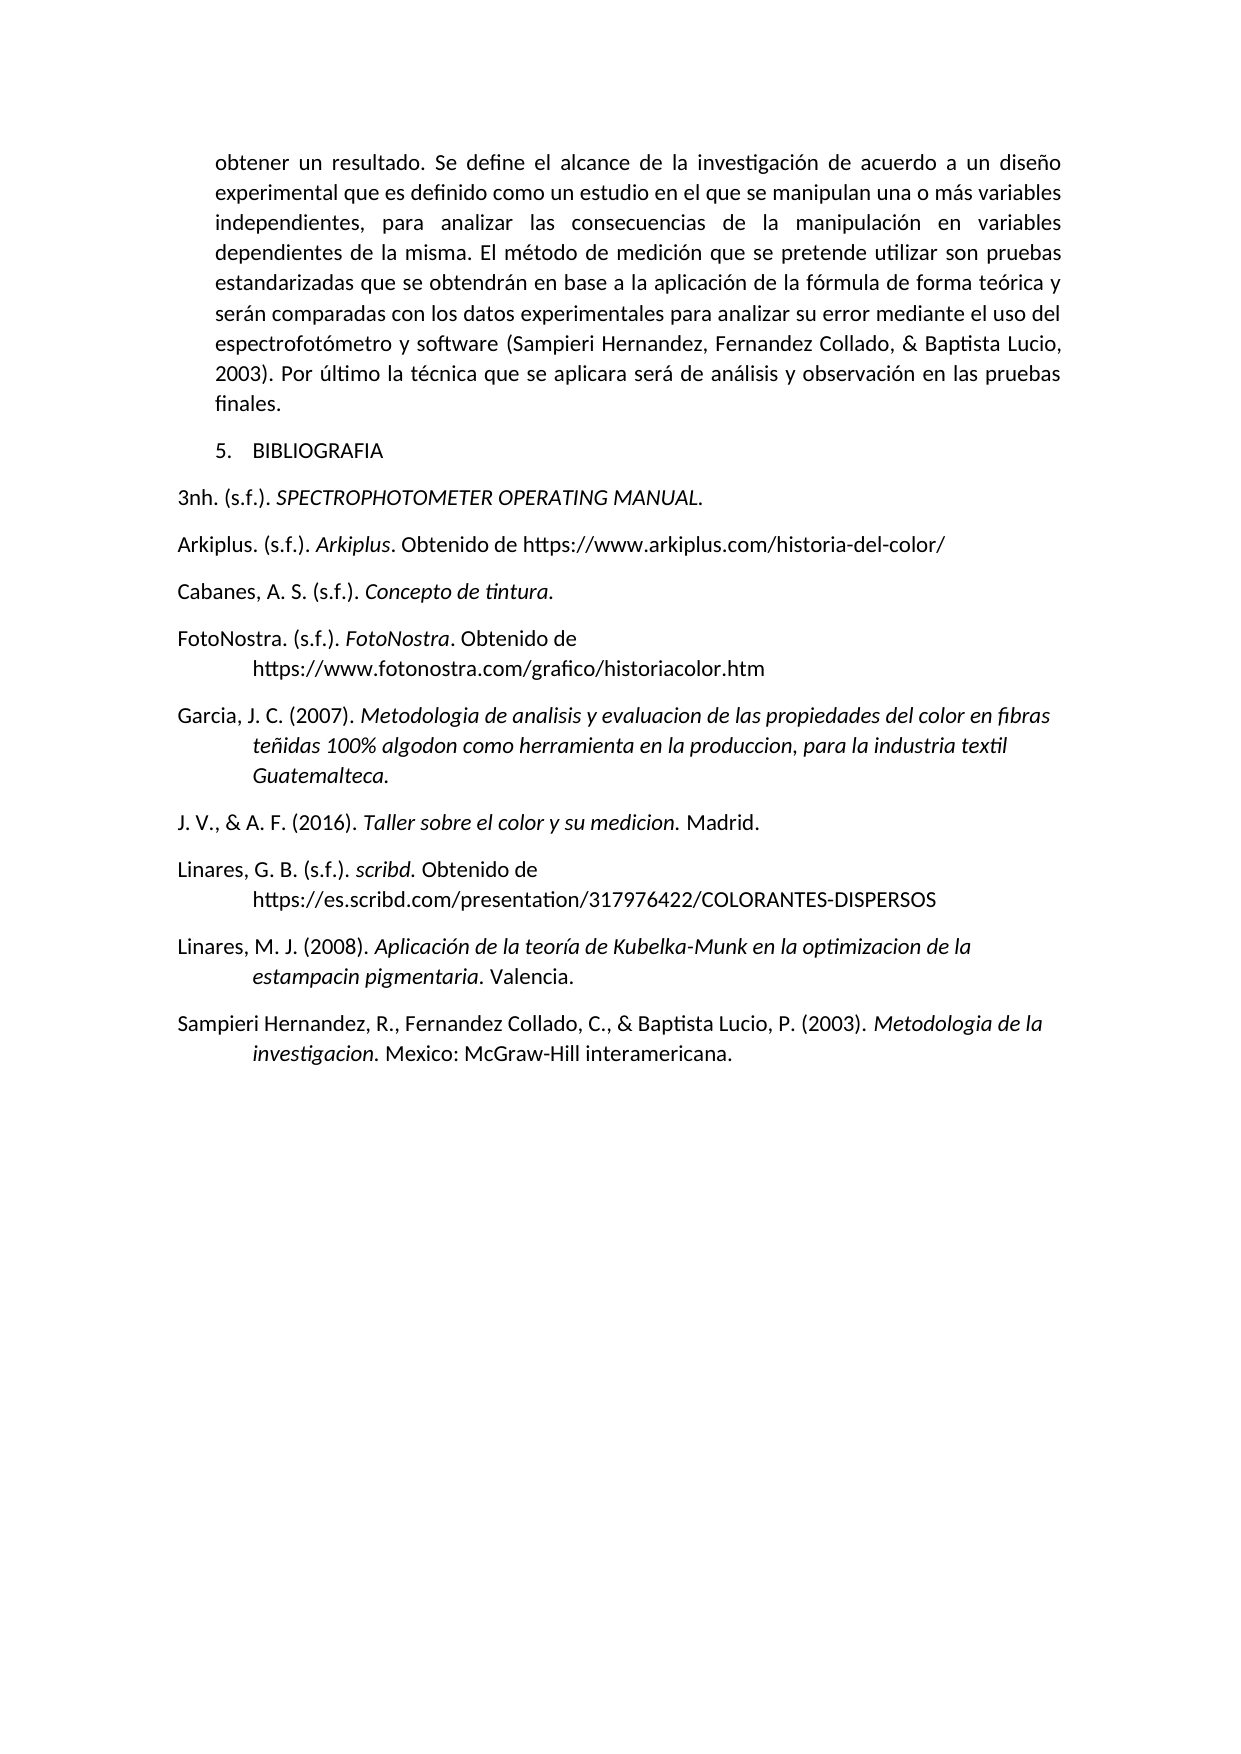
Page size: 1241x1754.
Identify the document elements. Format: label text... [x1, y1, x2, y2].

text Arkiplus. (s.f.). Arkiplus. Obtenido de https://www.arkiplus.com/historia-del-color/ [177, 530, 1063, 558]
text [215, 148, 1063, 417]
text J. V., & A. F. (2016). Taller sobre el color y su medicion. Madrid. [177, 808, 1063, 836]
list BIBLIOGRAFIA [215, 436, 1063, 464]
text Linares, G. B. (s.f.). scribd. Obtenido de https://es.scribd.com/presentation/317976422/COLORANTES-DISPERSOS [177, 855, 1063, 913]
text Linares, M. J. (2008). Aplicación de la teoría de Kubelka-Munk en la optimizacion de la estampacin pigmentaria. Valencia. [177, 932, 1063, 990]
text Garcia, J. C. (2007). Metodologia de analisis y evaluacion de las propiedades del color en fibras teñidas 100% algodon como herramienta en la produccion, para la industria textil Guatemalteca. [177, 701, 1063, 789]
text Cabanes, A. S. (s.f.). Concepto de tintura. [177, 577, 1063, 605]
text 3nh. (s.f.). SPECTROPHOTOMETER OPERATING MANUAL. [177, 483, 1063, 511]
text Sampieri Hernandez, R., Fernandez Collado, C., & Baptista Lucio, P. (2003). Metodologia de la investigacion. Mexico: McGraw-Hill interamericana. [177, 1009, 1063, 1067]
text FotoNostra. (s.f.). FotoNostra. Obtenido de https://www.fotonostra.com/grafico/historiacolor.htm [177, 624, 1063, 682]
